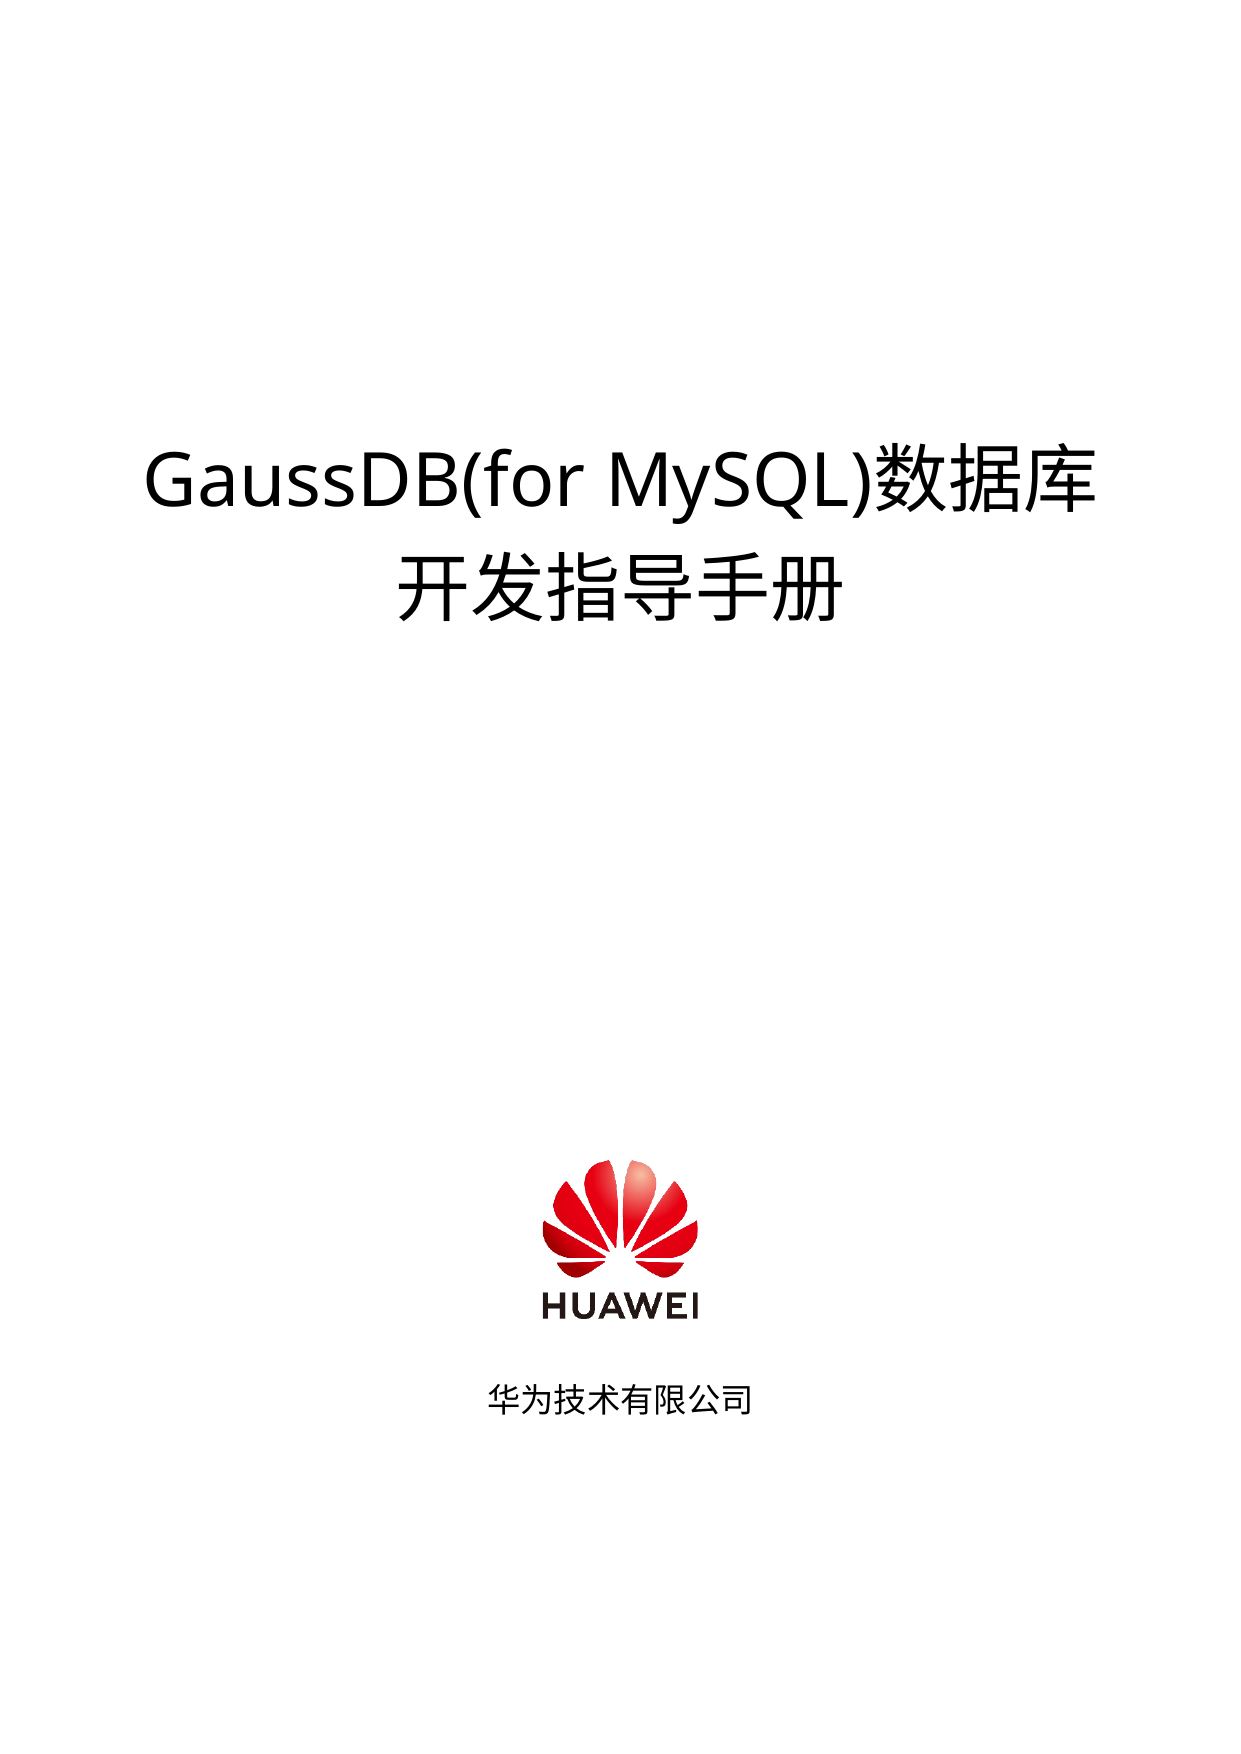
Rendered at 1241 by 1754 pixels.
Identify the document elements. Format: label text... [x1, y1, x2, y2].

text GaussDB(for MySQL)数据库开发指导手册 [118, 419, 1122, 637]
text 华为技术有限公司 [118, 1374, 1122, 1422]
picture [542, 1160, 698, 1319]
